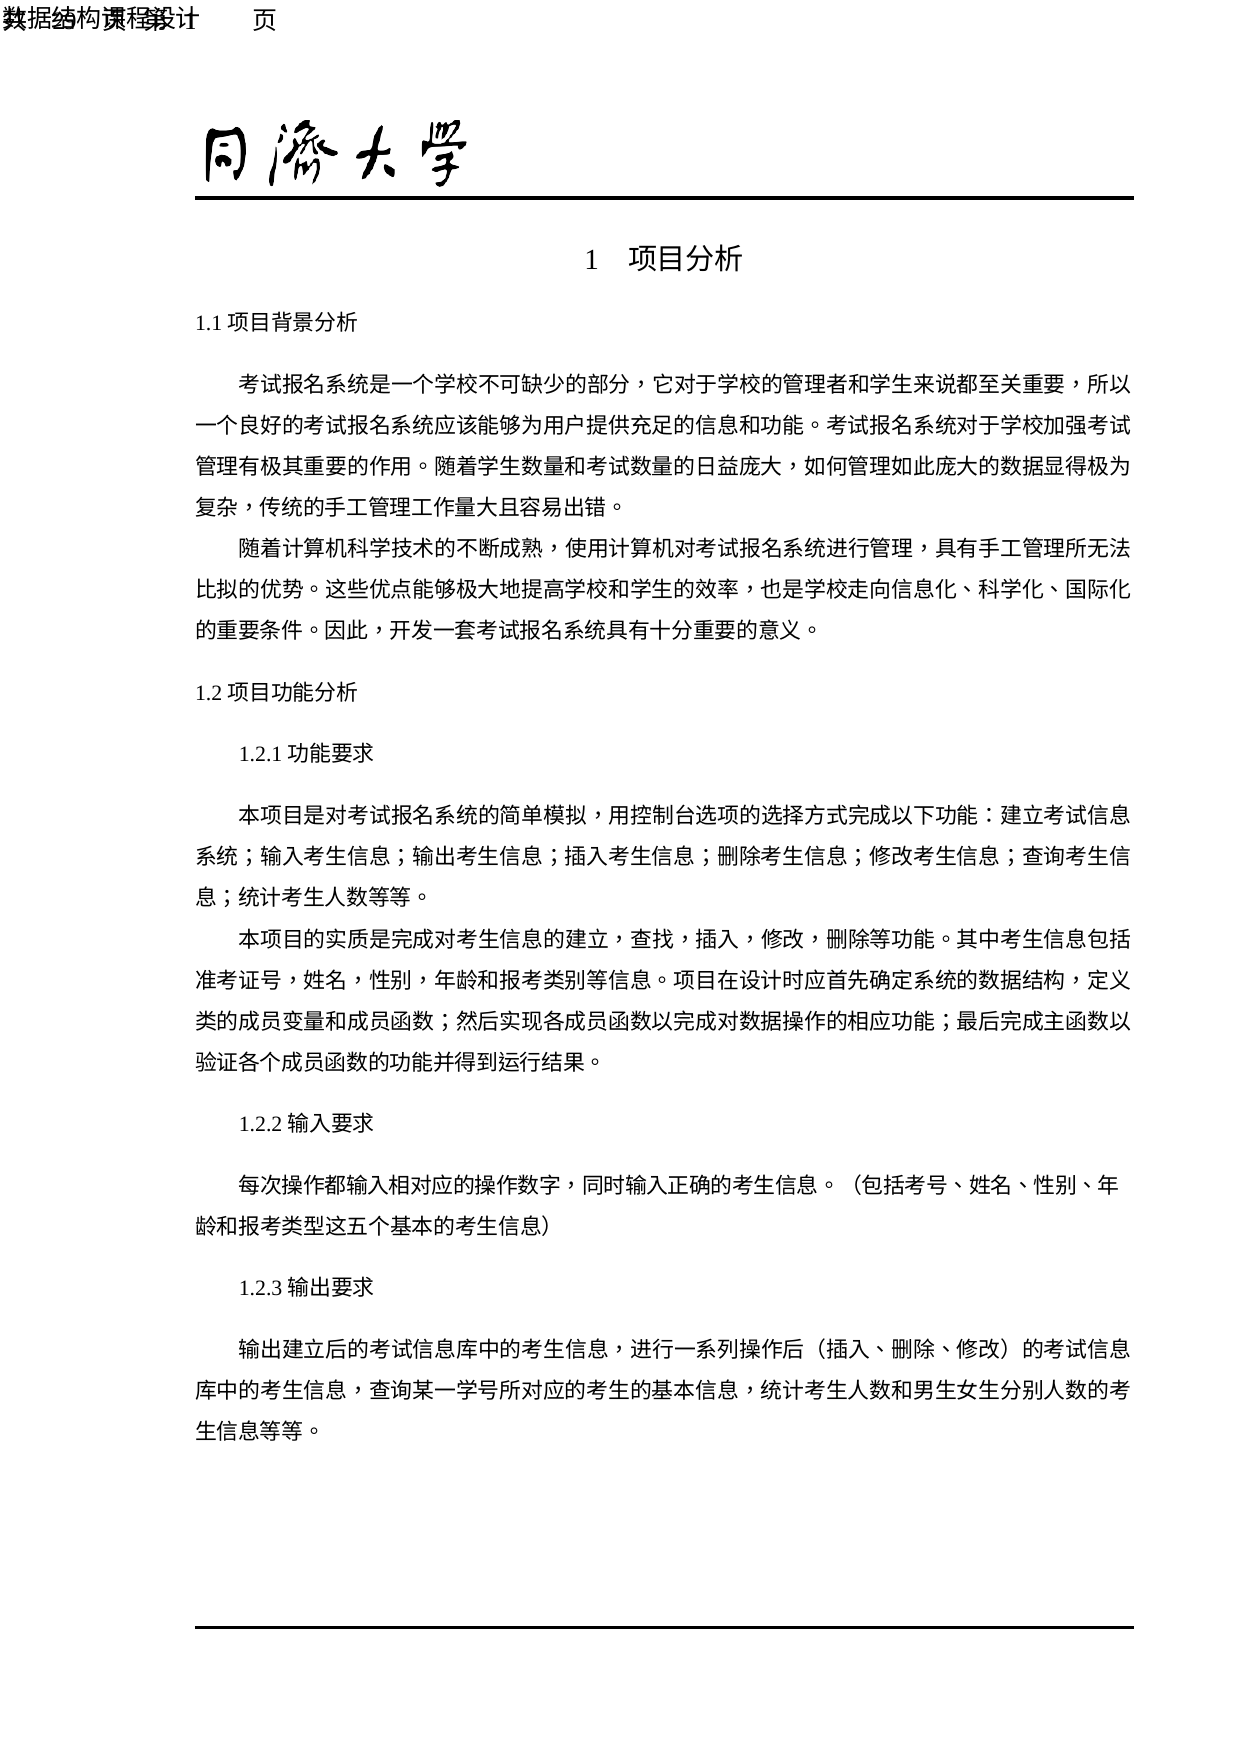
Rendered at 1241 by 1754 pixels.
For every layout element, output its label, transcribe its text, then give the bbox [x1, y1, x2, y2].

list 项目背景分析 [195, 307, 1161, 337]
picture [205, 120, 467, 187]
list 功能要求 [238, 738, 1161, 768]
text 本项目是对考试报名系统的简单模拟，用控制台选项的选择方式完成以下功能：建立考试信息系统；输入考生信息；输出考生信息；插入考生信息；删除考生信息；修改考生信息；查询考生信息；统计考生人数等等。 [195, 800, 1134, 912]
subtitle 项目分析 [584, 239, 1161, 278]
text 本项目的实质是完成对考生信息的建立，查找，插入，修改，删除等功能。其中考生信息包括准考证号，姓名，性别，年龄和报考类别等信息。项目在设计时应首先确定系统的数据结构，定义类的成员变量和成员函数；然后实现各成员函数以完成对数据操作的相应功能；最后完成主函数以验证各个成员函数的功能并得到运行结果。 [195, 924, 1134, 1077]
text 输出建立后的考试信息库中的考生信息，进行一系列操作后（插入、删除、修改）的考试信息库中的考生信息，查询某一学号所对应的考生的基本信息，统计考生人数和男生女生分别人数的考生信息等等。 [195, 1334, 1134, 1446]
text 每次操作都输入相对应的操作数字，同时输入正确的考生信息。（包括考号、姓名、性别、年龄和报考类型这五个基本的考生信息） [195, 1170, 1134, 1241]
list 输入要求 [238, 1108, 1161, 1138]
text 考试报名系统是一个学校不可缺少的部分，它对于学校的管理者和学生来说都至关重要，所以一个良好的考试报名系统应该能够为用户提供充足的信息和功能。考试报名系统对于学校加强考试管理有极其重要的作用。随着学生数量和考试数量的日益庞大，如何管理如此庞大的数据显得极为复杂，传统的手工管理工作量大且容易出错。 [195, 369, 1134, 522]
list 输出要求 [238, 1272, 1161, 1302]
text 随着计算机科学技术的不断成熟，使用计算机对考试报名系统进行管理，具有手工管理所无法比拟的优势。这些优点能够极大地提高学校和学生的效率，也是学校走向信息化、科学化、国际化的重要条件。因此，开发一套考试报名系统具有十分重要的意义。 [195, 533, 1134, 645]
list 项目功能分析 [195, 677, 1161, 706]
